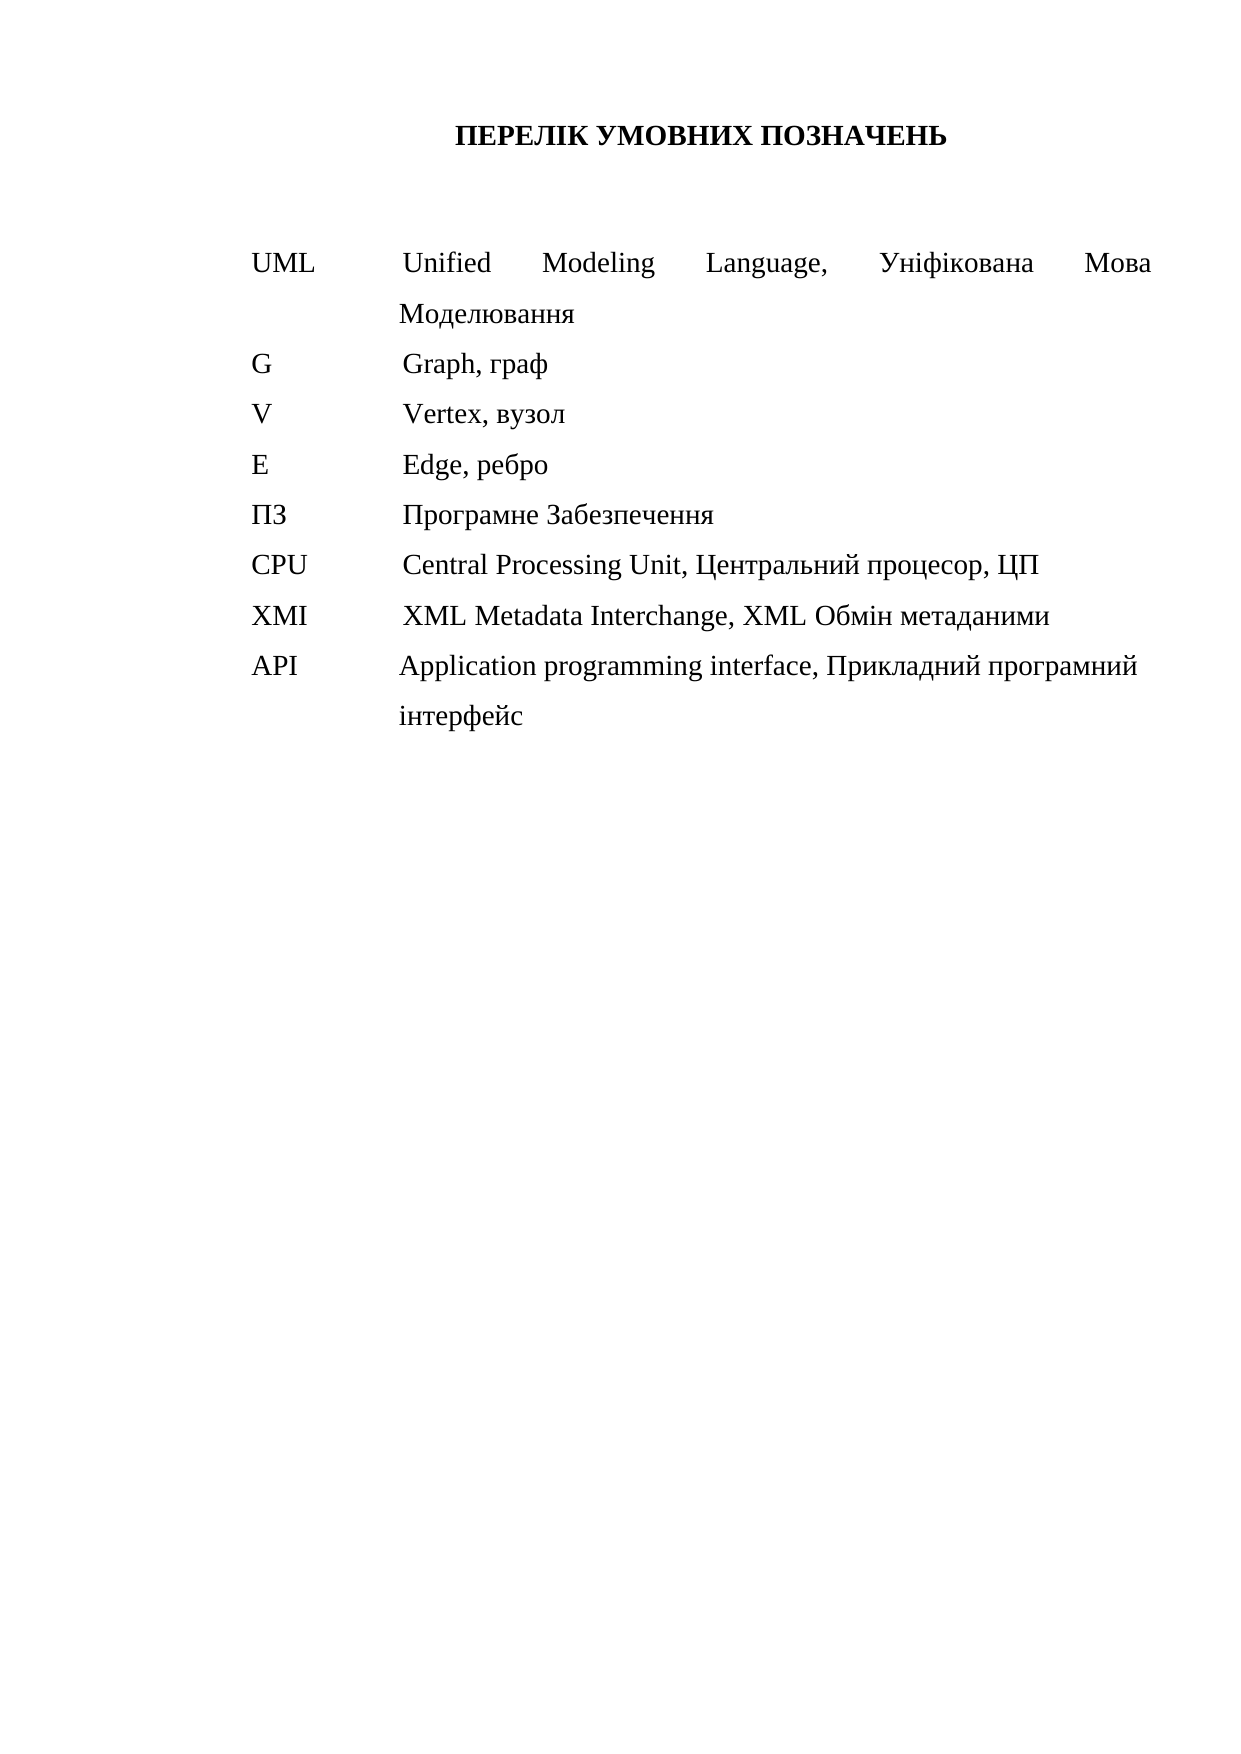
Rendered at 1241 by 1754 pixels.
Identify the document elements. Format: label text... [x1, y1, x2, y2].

text ПЗ Програмне Забезпечення [177, 497, 1152, 531]
text UML Unified Modeling Language, Уніфікована Мова Моделювання [251, 246, 1152, 329]
text API Application programming interface, Прикладний програмний інтерфейс [251, 648, 1152, 732]
text CPU Сentral Processing Unit, Центральний процесор, ЦП [177, 547, 1152, 581]
text XMI XML Metadata Interchange, XML Обмін метаданими [177, 598, 1152, 631]
subtitle ПЕРЕЛІК УМОВНИХ ПОЗНАЧЕНЬ [177, 118, 1152, 152]
text G Graph, граф [177, 346, 1152, 380]
text E Edge, ребро [177, 447, 1152, 480]
text V Vertex, вузол [177, 396, 1152, 430]
